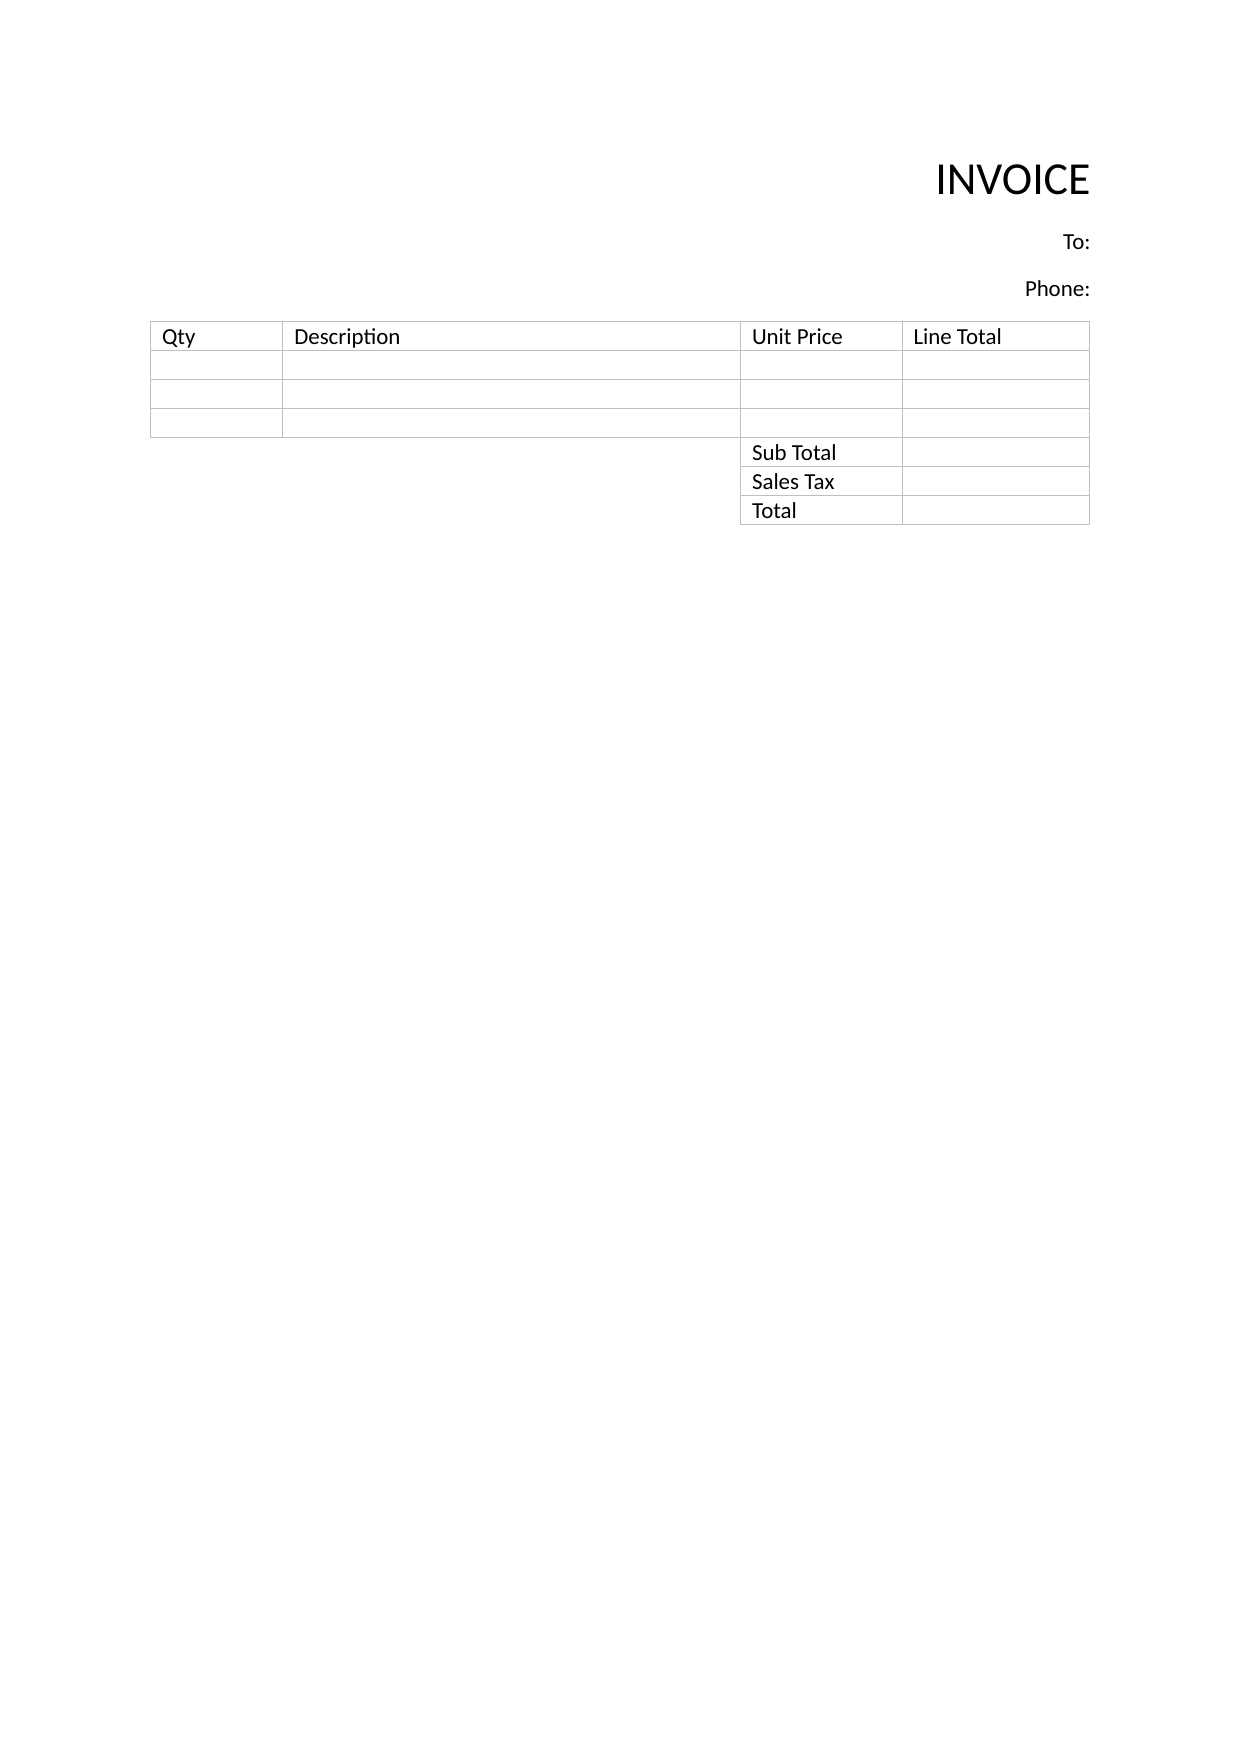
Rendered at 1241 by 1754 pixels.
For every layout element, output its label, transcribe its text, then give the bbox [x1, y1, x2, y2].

table_cell Sub Total [741, 438, 902, 466]
table_cell [151, 380, 282, 408]
table_header Qty [151, 322, 282, 350]
table_cell [151, 351, 282, 379]
text Phone: [150, 274, 1090, 302]
table_cell [741, 409, 902, 437]
table_cell [283, 351, 740, 379]
table_cell [903, 409, 1089, 437]
table_cell [283, 409, 740, 437]
table_cell [903, 496, 1089, 524]
table_header Unit Price [741, 322, 902, 350]
table_cell [903, 467, 1089, 495]
text INVOICE [150, 150, 1090, 206]
table_cell [283, 380, 740, 408]
table_cell [903, 351, 1089, 379]
table_cell [741, 380, 902, 408]
table_cell [151, 409, 282, 437]
table_cell [903, 438, 1089, 466]
table_cell [741, 351, 902, 379]
table_header Description [283, 322, 740, 350]
table_cell [903, 380, 1089, 408]
table_cell Total [741, 496, 902, 524]
table_cell Sales Tax [741, 467, 902, 495]
text To: [150, 227, 1090, 255]
table_header Line Total [903, 322, 1089, 350]
